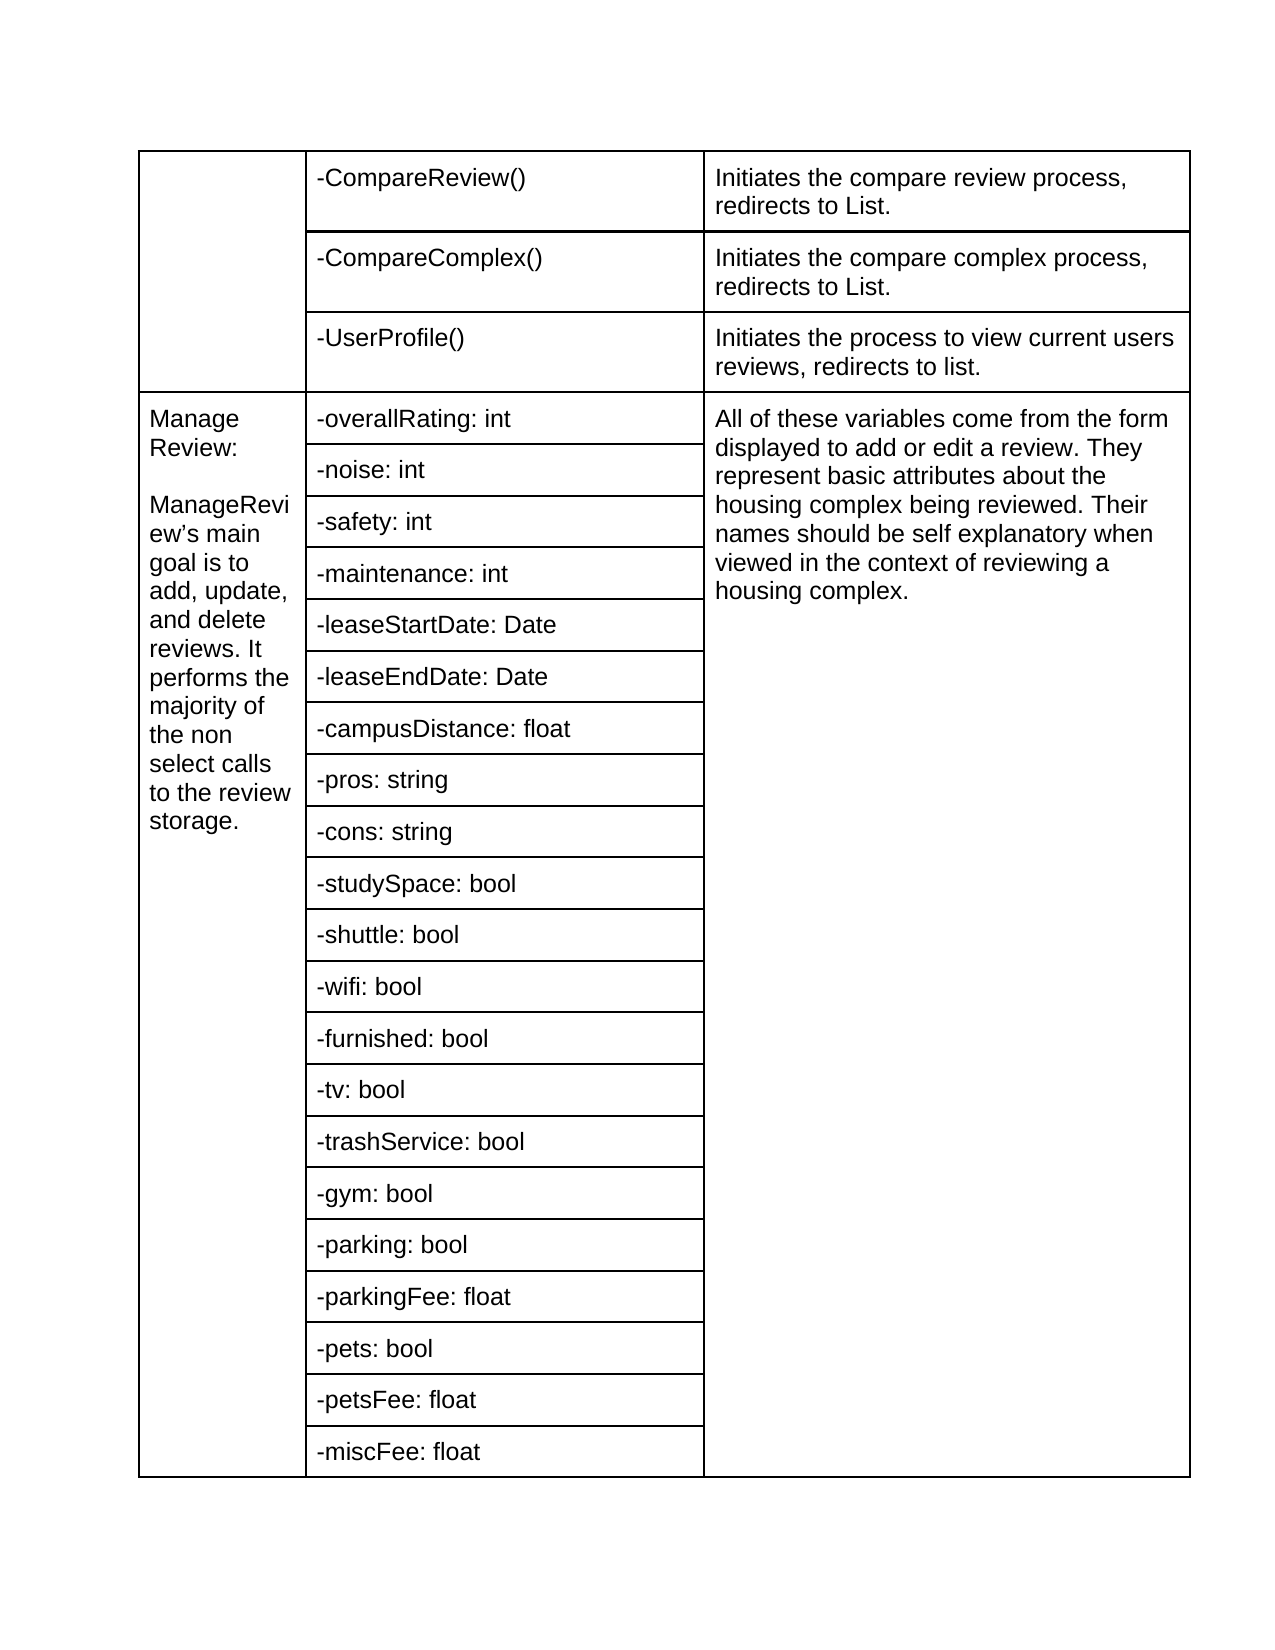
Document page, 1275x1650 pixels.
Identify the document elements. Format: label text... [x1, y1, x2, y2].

table_cell Initiates the compare complex process, redirects to List. [705, 233, 1189, 311]
table_cell All of these variables come from the form displayed to add or edit a review. They represent basic attributes about the housing complex being reviewed. Their names should be self explanatory when viewed in the context of reviewing a housing complex. [705, 393, 1189, 1476]
table_cell -parking: bool [307, 1220, 703, 1269]
table_cell -CompareComplex() [307, 233, 703, 311]
table_cell -petsFee: float [307, 1375, 703, 1424]
table_cell -CompareReview() [307, 152, 703, 230]
table_cell -gym: bool [307, 1168, 703, 1218]
table_cell -overallRating: int [307, 393, 703, 443]
table_cell -campusDistance: float [307, 703, 703, 753]
table_cell -pros: string [307, 755, 703, 804]
table_cell -maintenance: int [307, 548, 703, 598]
table_cell -miscFee: float [307, 1427, 703, 1476]
table_cell -tv: bool [307, 1065, 703, 1114]
table_cell -pets: bool [307, 1323, 703, 1373]
table_cell -parkingFee: float [307, 1272, 703, 1321]
table_cell -studySpace: bool [307, 858, 703, 908]
table_cell -safety: int [307, 497, 703, 546]
table_cell -UserProfile() [307, 313, 703, 391]
table_cell -cons: string [307, 807, 703, 856]
table_cell -trashService: bool [307, 1117, 703, 1166]
table_cell Manage Review: ManageReview’s main goal is to add, update, and delete reviews. It performs the majority of the non select calls to the review storage. [140, 393, 305, 1476]
table_cell -leaseStartDate: Date [307, 600, 703, 649]
table_cell -furnished: bool [307, 1013, 703, 1063]
table_cell Initiates the compare review process, redirects to List. [705, 152, 1189, 230]
table_cell Initiates the process to view current users reviews, redirects to list. [705, 313, 1189, 391]
table_cell -wifi: bool [307, 962, 703, 1011]
table_cell -shuttle: bool [307, 910, 703, 959]
table_cell -leaseEndDate: Date [307, 652, 703, 701]
table_cell -noise: int [307, 445, 703, 494]
